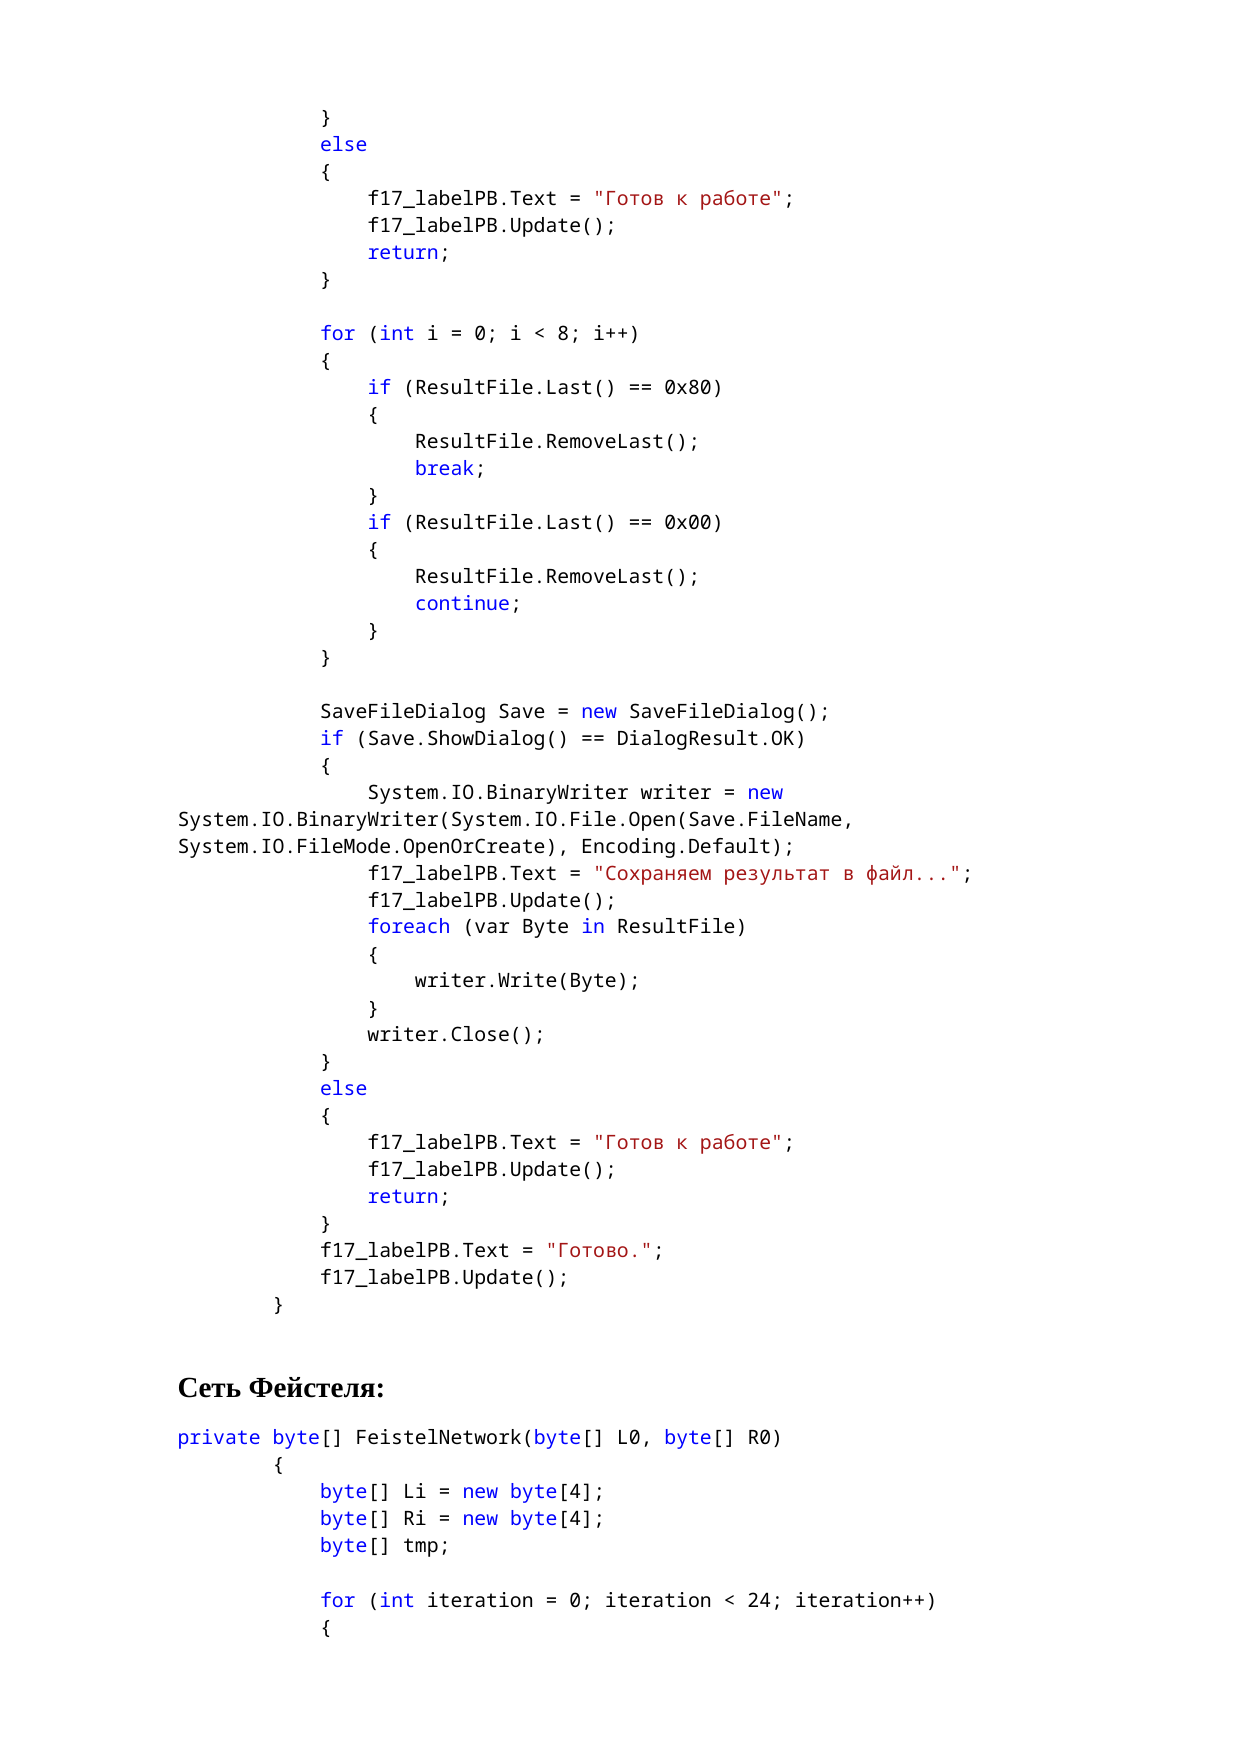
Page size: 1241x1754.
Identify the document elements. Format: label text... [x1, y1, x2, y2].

text byte[] tmp; [177, 1531, 1152, 1558]
text { [177, 1450, 1152, 1477]
text } [177, 1291, 1152, 1317]
text if (ResultFile.Last() == 0x00) [177, 508, 1152, 535]
text return; [177, 238, 1152, 265]
text return; [177, 1183, 1152, 1209]
text f17_labelPB.Text = "Готово."; [177, 1237, 1152, 1263]
text f17_labelPB.Text = "Готов к работе"; [177, 1129, 1152, 1156]
text } [177, 1209, 1152, 1237]
text foreach (var Byte in ResultFile) [177, 913, 1152, 940]
text for (int i = 0; i < 8; i++) [177, 319, 1152, 346]
text else [177, 1075, 1152, 1102]
text { [177, 157, 1152, 184]
text } [177, 643, 1152, 670]
text { [177, 940, 1152, 967]
text SaveFileDialog Save = new SaveFileDialog(); [177, 697, 1152, 724]
text f17_labelPB.Update(); [177, 886, 1152, 913]
text f17_labelPB.Update(); [177, 1263, 1152, 1291]
text } [177, 265, 1152, 292]
text byte[] Li = new byte[4]; [177, 1477, 1152, 1504]
text ResultFile.RemoveLast(); [177, 562, 1152, 589]
text { [177, 751, 1152, 778]
text } [177, 481, 1152, 508]
text f17_labelPB.Text = "Сохраняем результат в файл..."; [177, 859, 1152, 886]
text writer.Write(Byte); [177, 967, 1152, 994]
text } [177, 103, 1152, 130]
text { [177, 1613, 1152, 1640]
text else [177, 130, 1152, 157]
text byte[] Ri = new byte[4]; [177, 1504, 1152, 1531]
text if (Save.ShowDialog() == DialogResult.OK) [177, 724, 1152, 751]
text if (ResultFile.Last() == 0x80) [177, 373, 1152, 400]
text { [177, 346, 1152, 373]
text { [177, 535, 1152, 562]
text } [177, 616, 1152, 643]
text ResultFile.RemoveLast(); [177, 427, 1152, 454]
text { [177, 400, 1152, 427]
text f17_labelPB.Update(); [177, 1156, 1152, 1183]
text for (int iteration = 0; iteration < 24; iteration++) [177, 1586, 1152, 1613]
text private byte[] FeistelNetwork(byte[] L0, byte[] R0) [177, 1423, 1152, 1450]
text f17_labelPB.Update(); [177, 211, 1152, 238]
text f17_labelPB.Text = "Готов к работе"; [177, 184, 1152, 211]
text } [177, 1048, 1152, 1075]
text continue; [177, 589, 1152, 616]
text } [177, 994, 1152, 1021]
text System.IO.BinaryWriter writer = new System.IO.BinaryWriter(System.IO.File.Open(Save.FileName, System.IO.FileMode.OpenOrCreate), Encoding.Default); [177, 778, 1152, 859]
text writer.Close(); [177, 1021, 1152, 1048]
text Сеть Фейстеля: [177, 1370, 1152, 1404]
text { [177, 1102, 1152, 1129]
text break; [177, 454, 1152, 481]
